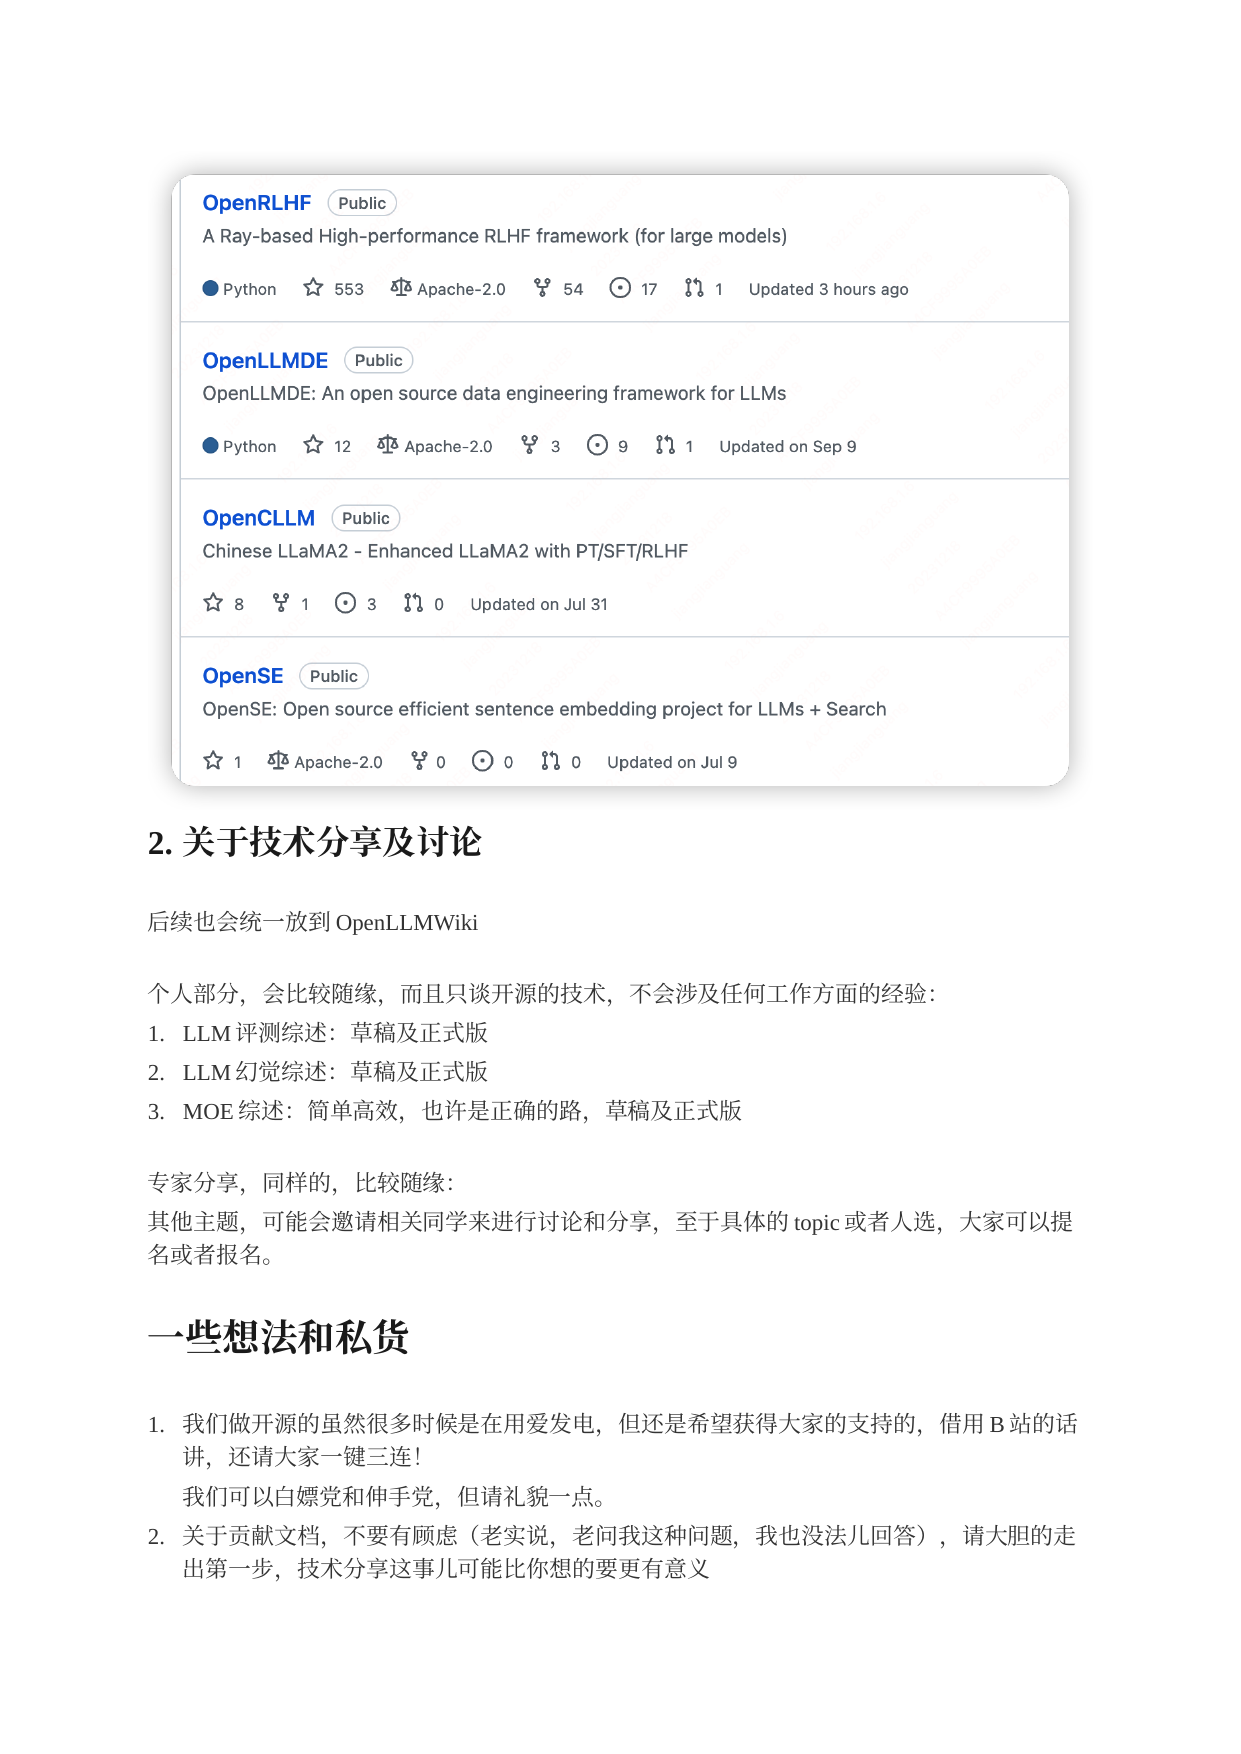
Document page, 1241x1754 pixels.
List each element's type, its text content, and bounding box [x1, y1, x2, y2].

text 后续也会统一放到OpenLLMWiki [148, 904, 1093, 937]
list LLM评测综述：草稿及正式版 [148, 1015, 1093, 1048]
text 个人部分，会比较随缘，而且只谈开源的技术，不会涉及任何工作方面的经验： [148, 976, 1093, 1008]
list 我们做开源的虽然很多时候是在用爱发电，但还是希望获得大家的支持的，借用B站的话讲，还请大家一键三连！ [148, 1406, 1093, 1472]
text 我们可以白嫖党和伸手党，但请礼貌一点。 [148, 1478, 1093, 1511]
picture [147, 151, 1093, 810]
list 关于贡献文档，不要有顾虑（老实说，老问我这种问题，我也没法儿回答），请大胆的走出第一步，技术分享这事儿可能比你想的要更有意义 [148, 1518, 1093, 1583]
list 专家分享，同样的，比较随缘： [148, 1165, 1093, 1198]
subtitle 一些想法和私货 [148, 1309, 1093, 1363]
text 其他主题，可能会邀请相关同学来进行讨论和分享，至于具体的topic或者人选，大家可以提名或者报名。 [148, 1204, 1093, 1270]
list MOE综述：简单高效，也许是正确的路，草稿及正式版 [148, 1093, 1093, 1126]
list LLM幻觉综述：草稿及正式版 [148, 1054, 1093, 1087]
subtitle 关于技术分享及讨论 [148, 816, 1093, 864]
